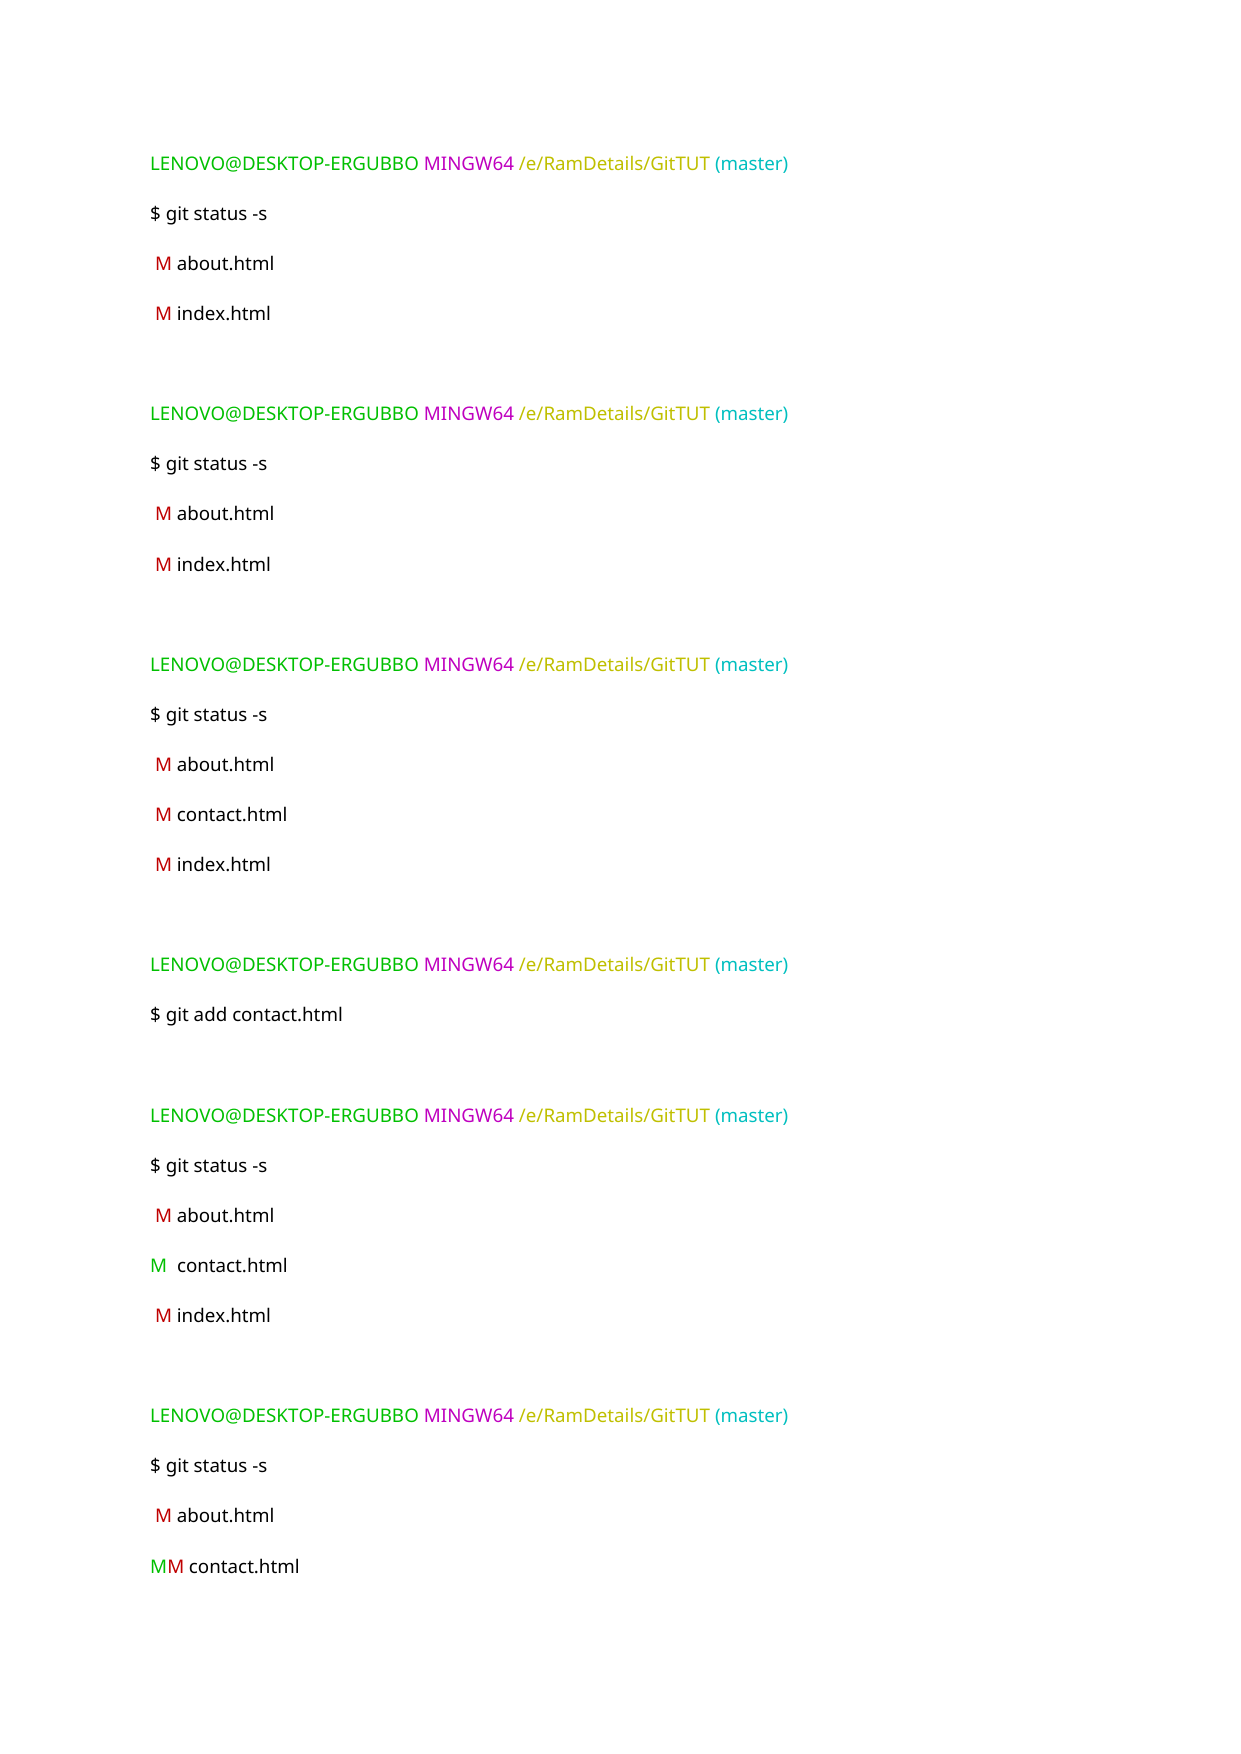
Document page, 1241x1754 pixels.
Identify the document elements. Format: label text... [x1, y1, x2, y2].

text M index.html [150, 1302, 1090, 1328]
text $ git status -s [150, 200, 1090, 226]
text M about.html [150, 1503, 1090, 1528]
text LENOVO@DESKTOP-ERGUBBO MINGW64 /e/RamDetails/GitTUT (master) [150, 952, 1090, 977]
text M index.html [150, 551, 1090, 576]
text $ git status -s [150, 1152, 1090, 1178]
text LENOVO@DESKTOP-ERGUBBO MINGW64 /e/RamDetails/GitTUT (master) [150, 651, 1090, 677]
text M about.html [150, 501, 1090, 526]
text MM contact.html [150, 1553, 1090, 1578]
text $ git status -s [150, 701, 1090, 727]
text $ git add contact.html [150, 1002, 1090, 1027]
text M contact.html [150, 801, 1090, 827]
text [150, 150, 1090, 176]
text $ git status -s [150, 1453, 1090, 1478]
text M index.html [150, 851, 1090, 877]
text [150, 401, 1090, 426]
text $ git status -s [150, 451, 1090, 476]
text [150, 1403, 1090, 1428]
text M index.html [150, 300, 1090, 326]
text M about.html [150, 250, 1090, 276]
text M about.html [150, 1202, 1090, 1228]
text M contact.html [150, 1252, 1090, 1278]
text M about.html [150, 751, 1090, 777]
text LENOVO@DESKTOP-ERGUBBO MINGW64 /e/RamDetails/GitTUT (master) [150, 1102, 1090, 1127]
